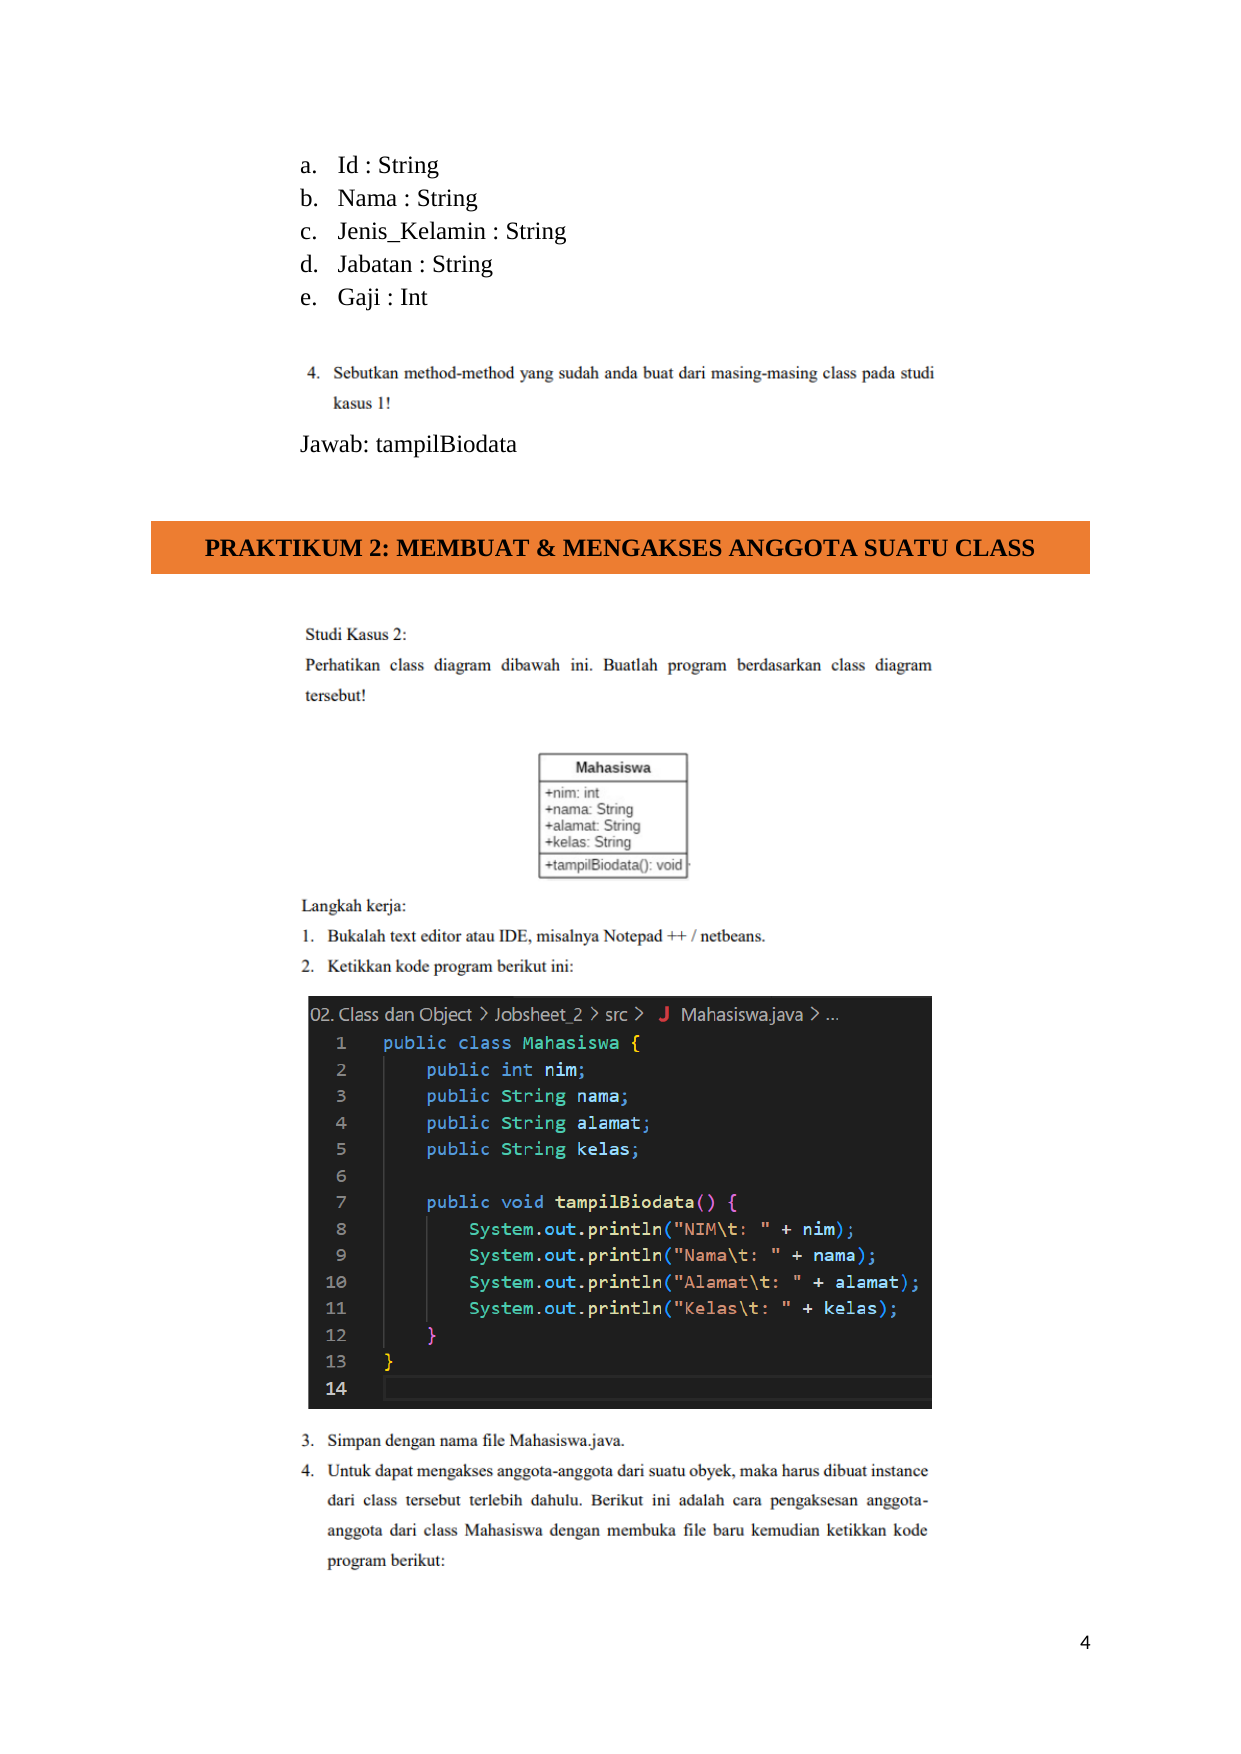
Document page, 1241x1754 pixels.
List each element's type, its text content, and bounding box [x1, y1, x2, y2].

list Id : String [300, 150, 1090, 179]
text Jawab: tampilBiodata [150, 429, 1090, 458]
list Jenis_Kelamin : String [300, 216, 1090, 245]
picture [297, 619, 943, 719]
picture [308, 996, 932, 1409]
table_header PRAKTIKUM 2: MEMBUAT & MENGAKSES ANGGOTA SUATU CLASS [151, 521, 1090, 574]
list Nama : String [300, 183, 1090, 212]
list Gaji : Int [300, 282, 1090, 311]
picture [300, 360, 940, 414]
picture [291, 735, 949, 981]
picture [291, 1425, 949, 1591]
list Jabatan : String [300, 249, 1090, 278]
